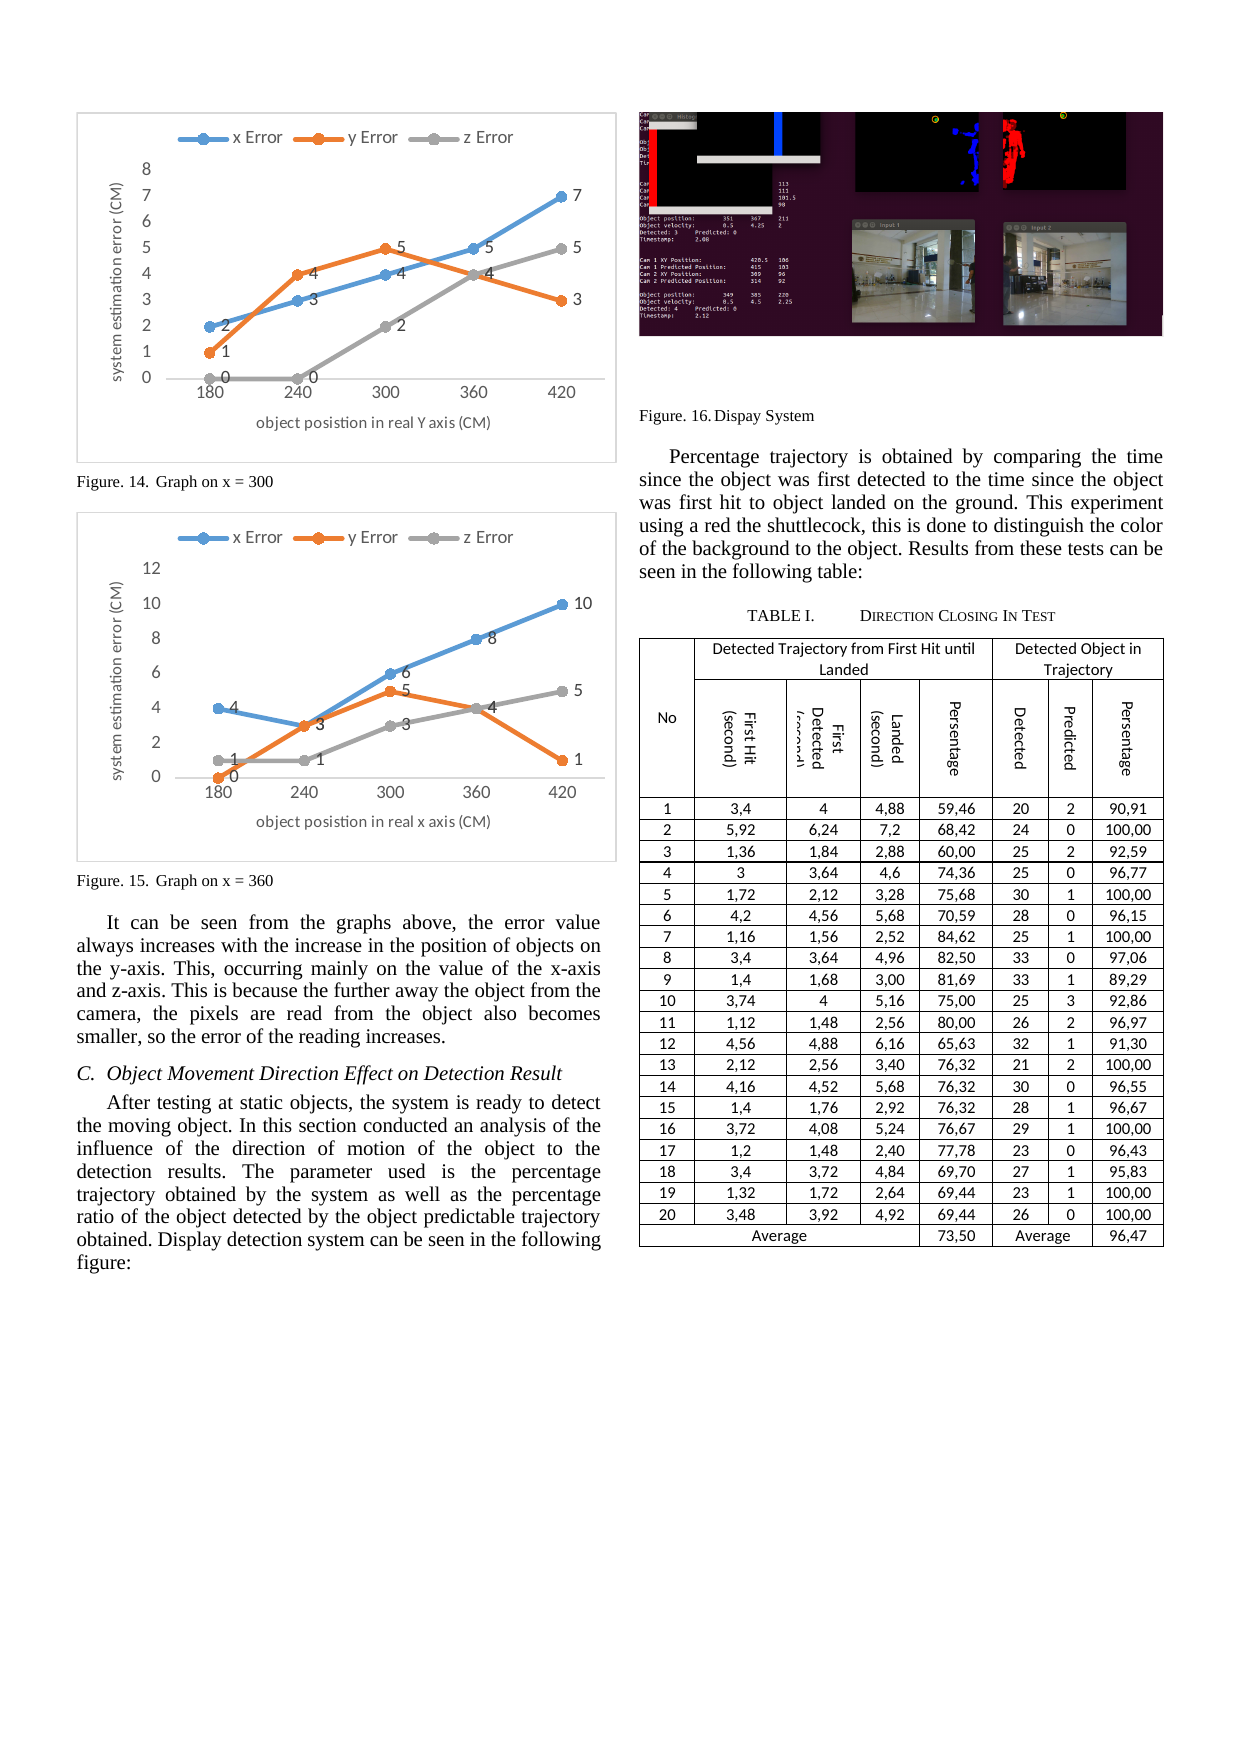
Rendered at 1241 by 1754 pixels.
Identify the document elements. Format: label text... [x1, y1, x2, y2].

table_cell 82,50 [920, 948, 992, 968]
table_cell 96,67 [1093, 1097, 1163, 1118]
table_cell 30 [993, 1076, 1048, 1096]
table_header No [640, 639, 694, 797]
table_cell 4,08 [787, 1119, 860, 1139]
table_cell 2,92 [861, 1097, 919, 1118]
table_cell Average [640, 1225, 919, 1246]
table_cell 1,12 [695, 1012, 786, 1032]
table_cell 1,16 [695, 926, 786, 947]
table_cell 0 [1049, 1204, 1092, 1224]
table_cell 74,36 [920, 863, 992, 883]
table_cell 2 [1049, 798, 1092, 819]
table_cell 97,06 [1093, 948, 1163, 968]
table_cell 0 [1049, 1140, 1092, 1160]
table_cell 15 [640, 1097, 694, 1118]
table_cell 91,30 [1093, 1033, 1163, 1053]
table_cell 4,96 [861, 948, 919, 968]
table_cell 4,6 [861, 863, 919, 883]
table_cell 3,4 [695, 798, 786, 819]
table_cell 0 [1049, 948, 1092, 968]
table_cell 80,00 [920, 1012, 992, 1032]
table_header Detected Object in Trajectory [993, 639, 1163, 679]
table_cell 3,28 [861, 884, 919, 904]
table_cell 100,00 [1093, 1183, 1163, 1203]
table_cell 4,92 [861, 1204, 919, 1224]
text Direction Closing In Test [639, 608, 1164, 625]
table_cell 5,68 [861, 1076, 919, 1096]
table_cell 3,74 [695, 991, 786, 1011]
table_cell 100,00 [1093, 1055, 1163, 1075]
table_cell 3,64 [787, 863, 860, 883]
table_cell Landed (second) [861, 680, 919, 797]
table_cell 1,72 [695, 884, 786, 904]
table_cell 25 [993, 863, 1048, 883]
table_cell 10 [640, 991, 694, 1011]
table_cell Average [993, 1225, 1092, 1246]
table_cell 4,56 [695, 1033, 786, 1053]
table_cell 3 [695, 863, 786, 883]
table_cell 4,16 [695, 1076, 786, 1096]
table_cell 5,68 [861, 905, 919, 925]
table_cell 1,56 [787, 926, 860, 947]
table_cell 90,91 [1093, 798, 1163, 819]
table_cell 25 [993, 991, 1048, 1011]
table_cell 2 [1049, 841, 1092, 861]
table_cell 14 [640, 1076, 694, 1096]
table_header Detected Trajectory from First Hit until Landed [695, 639, 992, 679]
table_cell 60,00 [920, 841, 992, 861]
table_cell 1 [1049, 1183, 1092, 1203]
table_cell 7 [640, 926, 694, 947]
table_cell 1,36 [695, 841, 786, 861]
table_cell 96,77 [1093, 863, 1163, 883]
table_cell 4,52 [787, 1076, 860, 1096]
table_cell 3,00 [861, 969, 919, 989]
table_cell 28 [993, 1097, 1048, 1118]
table_cell 3,40 [861, 1055, 919, 1075]
table_cell 100,00 [1093, 1119, 1163, 1139]
table_cell 1,76 [787, 1097, 860, 1118]
table_cell 11 [640, 1012, 694, 1032]
table_cell 0 [1049, 863, 1092, 883]
table_cell 3,72 [695, 1119, 786, 1139]
table_cell 96,97 [1093, 1012, 1163, 1032]
table_cell 3,4 [695, 1161, 786, 1182]
table_cell 92,59 [1093, 841, 1163, 861]
table_cell 17 [640, 1140, 694, 1160]
table_cell 33 [993, 948, 1048, 968]
table_cell 0 [1049, 905, 1092, 925]
table_cell 92,86 [1093, 991, 1163, 1011]
table_cell 3,92 [787, 1204, 860, 1224]
table_cell 5,92 [695, 820, 786, 840]
table_cell 0 [1049, 820, 1092, 840]
table_cell 5,24 [861, 1119, 919, 1139]
table_cell 69,70 [920, 1161, 992, 1182]
table_cell 75,00 [920, 991, 992, 1011]
table_cell 32 [993, 1033, 1048, 1053]
table_cell 1 [1049, 969, 1092, 989]
table_cell 81,69 [920, 969, 992, 989]
table_cell 1 [1049, 1161, 1092, 1182]
table_cell 3,48 [695, 1204, 786, 1224]
table_cell 4,56 [787, 905, 860, 925]
table_cell 5,16 [861, 991, 919, 1011]
table_cell 26 [993, 1012, 1048, 1032]
table_cell 18 [640, 1161, 694, 1182]
table_cell 28 [993, 905, 1048, 925]
table_cell 20 [640, 1204, 694, 1224]
table_cell Persentage [920, 680, 992, 797]
table_cell First Hit (second) [695, 680, 786, 797]
text Percentage trajectory is obtained by comparing the time since the object was first detected to the time since the object was first hit to object landed on the ground. This experiment using a red the shuttlecock, this is done to distinguish the color of the background to the object. Results from these tests can be seen in the following table: [639, 445, 1164, 583]
table_cell 100,00 [1093, 1204, 1163, 1224]
table_cell 96,43 [1093, 1140, 1163, 1160]
table_cell 2,52 [861, 926, 919, 947]
table_cell 2,88 [861, 841, 919, 861]
table_cell 5 [640, 884, 694, 904]
table_cell 1,2 [695, 1140, 786, 1160]
table_cell 1,84 [787, 841, 860, 861]
table_cell 69,44 [920, 1204, 992, 1224]
table_cell 4 [787, 991, 860, 1011]
table_cell 4,88 [861, 798, 919, 819]
table_cell 1,4 [695, 1097, 786, 1118]
table_cell 2 [1049, 1055, 1092, 1075]
table_cell 1,72 [787, 1183, 860, 1203]
table_cell 2 [1049, 1012, 1092, 1032]
table_cell 4,2 [695, 905, 786, 925]
table_cell 9 [640, 969, 694, 989]
table_cell 29 [993, 1119, 1048, 1139]
table_cell 20 [993, 798, 1048, 819]
table_cell 6,24 [787, 820, 860, 840]
table_cell Persentage [1093, 680, 1163, 797]
table_cell 0 [1049, 1076, 1092, 1096]
table_cell 69,44 [920, 1183, 992, 1203]
table_cell 1 [1049, 1119, 1092, 1139]
table_cell 1,32 [695, 1183, 786, 1203]
table_cell 3,72 [787, 1161, 860, 1182]
table_cell 13 [640, 1055, 694, 1075]
table_cell 25 [993, 926, 1048, 947]
text Dispay System [639, 405, 1164, 424]
text It can be seen from the graphs above, the error value always increases with the increase in the position of objects on the y-axis. This, occurring mainly on the value of the x-axis and z-axis. This is because the further away the object from the camera, the pixels are read from the object also becomes smaller, so the error of the reading increases. [76, 911, 601, 1048]
table_cell 77,78 [920, 1140, 992, 1160]
table_cell 4 [787, 798, 860, 819]
table_cell 19 [640, 1183, 694, 1203]
table_cell 4,84 [861, 1161, 919, 1182]
table_cell 100,00 [1093, 926, 1163, 947]
table_cell 25 [993, 841, 1048, 861]
table_cell 2,40 [861, 1140, 919, 1160]
table_cell 1,48 [787, 1140, 860, 1160]
table_cell 27 [993, 1161, 1048, 1182]
table_cell 24 [993, 820, 1048, 840]
table_cell 75,68 [920, 884, 992, 904]
table_cell 76,32 [920, 1097, 992, 1118]
table_cell 7,2 [861, 820, 919, 840]
table_cell 84,62 [920, 926, 992, 947]
picture [638, 112, 1164, 337]
table_cell 76,67 [920, 1119, 992, 1139]
table_cell 96,55 [1093, 1076, 1163, 1096]
table_cell 3,64 [787, 948, 860, 968]
table_cell 1,68 [787, 969, 860, 989]
table_cell 76,32 [920, 1076, 992, 1096]
table_cell First Detected (second) [787, 680, 860, 797]
table_cell 100,00 [1093, 820, 1163, 840]
table_cell 1 [1049, 926, 1092, 947]
text Graph on x = 360 [76, 871, 601, 890]
text Graph on x = 300 [76, 472, 601, 491]
table_cell 1 [640, 798, 694, 819]
table_cell 3 [640, 841, 694, 861]
table_cell 89,29 [1093, 969, 1163, 989]
table_cell 76,32 [920, 1055, 992, 1075]
table_cell 68,42 [920, 820, 992, 840]
table_cell 96,47 [1093, 1225, 1163, 1246]
table_cell 2 [640, 820, 694, 840]
table_cell 33 [993, 969, 1048, 989]
table_cell 1,4 [695, 969, 786, 989]
table_cell 2,12 [787, 884, 860, 904]
table_cell 1 [1049, 1033, 1092, 1053]
subtitle Object Movement Direction Effect on Detection Result [76, 1061, 601, 1085]
table_cell 6,16 [861, 1033, 919, 1053]
table_cell 2,12 [695, 1055, 786, 1075]
table_cell 96,15 [1093, 905, 1163, 925]
text After testing at static objects, the system is ready to detect the moving object. In this section conducted an analysis of the influence of the direction of motion of the object to the detection results. The parameter used is the percentage trajectory obtained by the system as well as the percentage ratio of the object detected by the object predictable trajectory obtained. Display detection system can be seen in the following figure: [76, 1091, 601, 1274]
table_cell 6 [640, 905, 694, 925]
table_cell 73,50 [920, 1225, 992, 1246]
table_cell 23 [993, 1183, 1048, 1203]
table_cell 2,64 [861, 1183, 919, 1203]
table_cell Detected [993, 680, 1048, 797]
table_cell 8 [640, 948, 694, 968]
table_cell 21 [993, 1055, 1048, 1075]
table_cell 100,00 [1093, 884, 1163, 904]
table_cell 2,56 [787, 1055, 860, 1075]
table_cell 59,46 [920, 798, 992, 819]
table_cell 30 [993, 884, 1048, 904]
table_cell 3,4 [695, 948, 786, 968]
table_cell 23 [993, 1140, 1048, 1160]
table_cell 3 [1049, 991, 1092, 1011]
table_cell 95,83 [1093, 1161, 1163, 1182]
table_cell 1,48 [787, 1012, 860, 1032]
table_cell 4 [640, 863, 694, 883]
table_cell 2,56 [861, 1012, 919, 1032]
table_cell 70,59 [920, 905, 992, 925]
table_cell 1 [1049, 1097, 1092, 1118]
table_cell 1 [1049, 884, 1092, 904]
table_cell Predicted [1049, 680, 1092, 797]
table_cell 65,63 [920, 1033, 992, 1053]
table_cell 4,88 [787, 1033, 860, 1053]
table_cell 12 [640, 1033, 694, 1053]
table_cell 26 [993, 1204, 1048, 1224]
table_cell 16 [640, 1119, 694, 1139]
